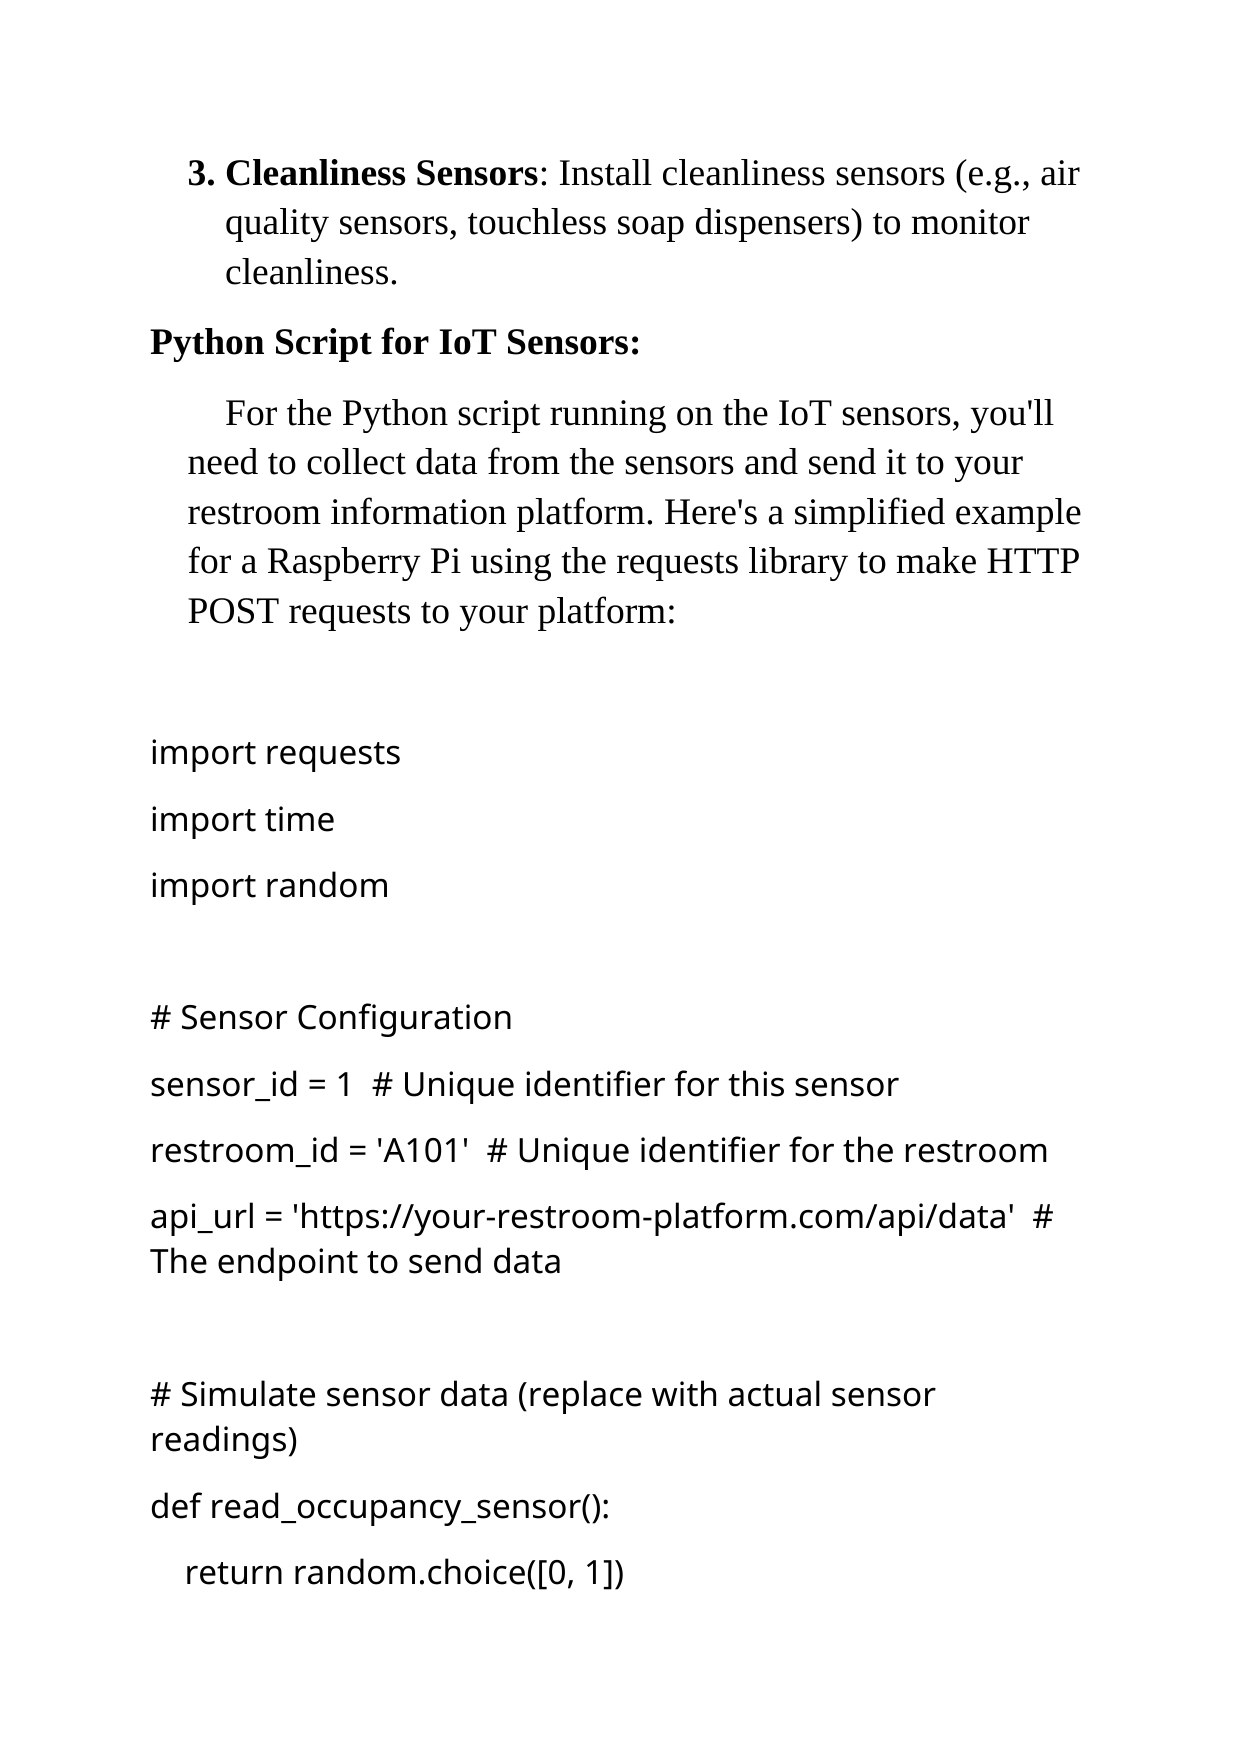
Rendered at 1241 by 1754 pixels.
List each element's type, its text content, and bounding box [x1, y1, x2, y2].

text For the Python script running on the IoT sensors, you'll need to collect data from the sensors and send it to your restroom information platform. Here's a simplified example for a Raspberry Pi using the requests library to make HTTP POST requests to your platform: [187, 390, 1090, 631]
text import requests [150, 729, 1090, 774]
text def read_occupancy_sensor(): [150, 1482, 1090, 1528]
text # Sensor Configuration [150, 994, 1090, 1039]
list Cleanliness Sensors: Install cleanliness sensors (e.g., air quality sensors, touchless soap dispensers) to monitor cleanliness. [187, 150, 1090, 292]
text restroom_id = 'A101' # Unique identifier for the restroom [150, 1127, 1090, 1172]
text api_url = 'https://your-restroom-platform.com/api/data' # The endpoint to send data [150, 1193, 1090, 1284]
text return random.choice([0, 1]) [150, 1549, 1090, 1594]
text import time [150, 795, 1090, 841]
text sensor_id = 1 # Unique identifier for this sensor [150, 1060, 1090, 1106]
text # Simulate sensor data (replace with actual sensor readings) [150, 1371, 1090, 1462]
text import random [150, 862, 1090, 907]
text Python Script for IoT Sensors: [150, 319, 1090, 363]
